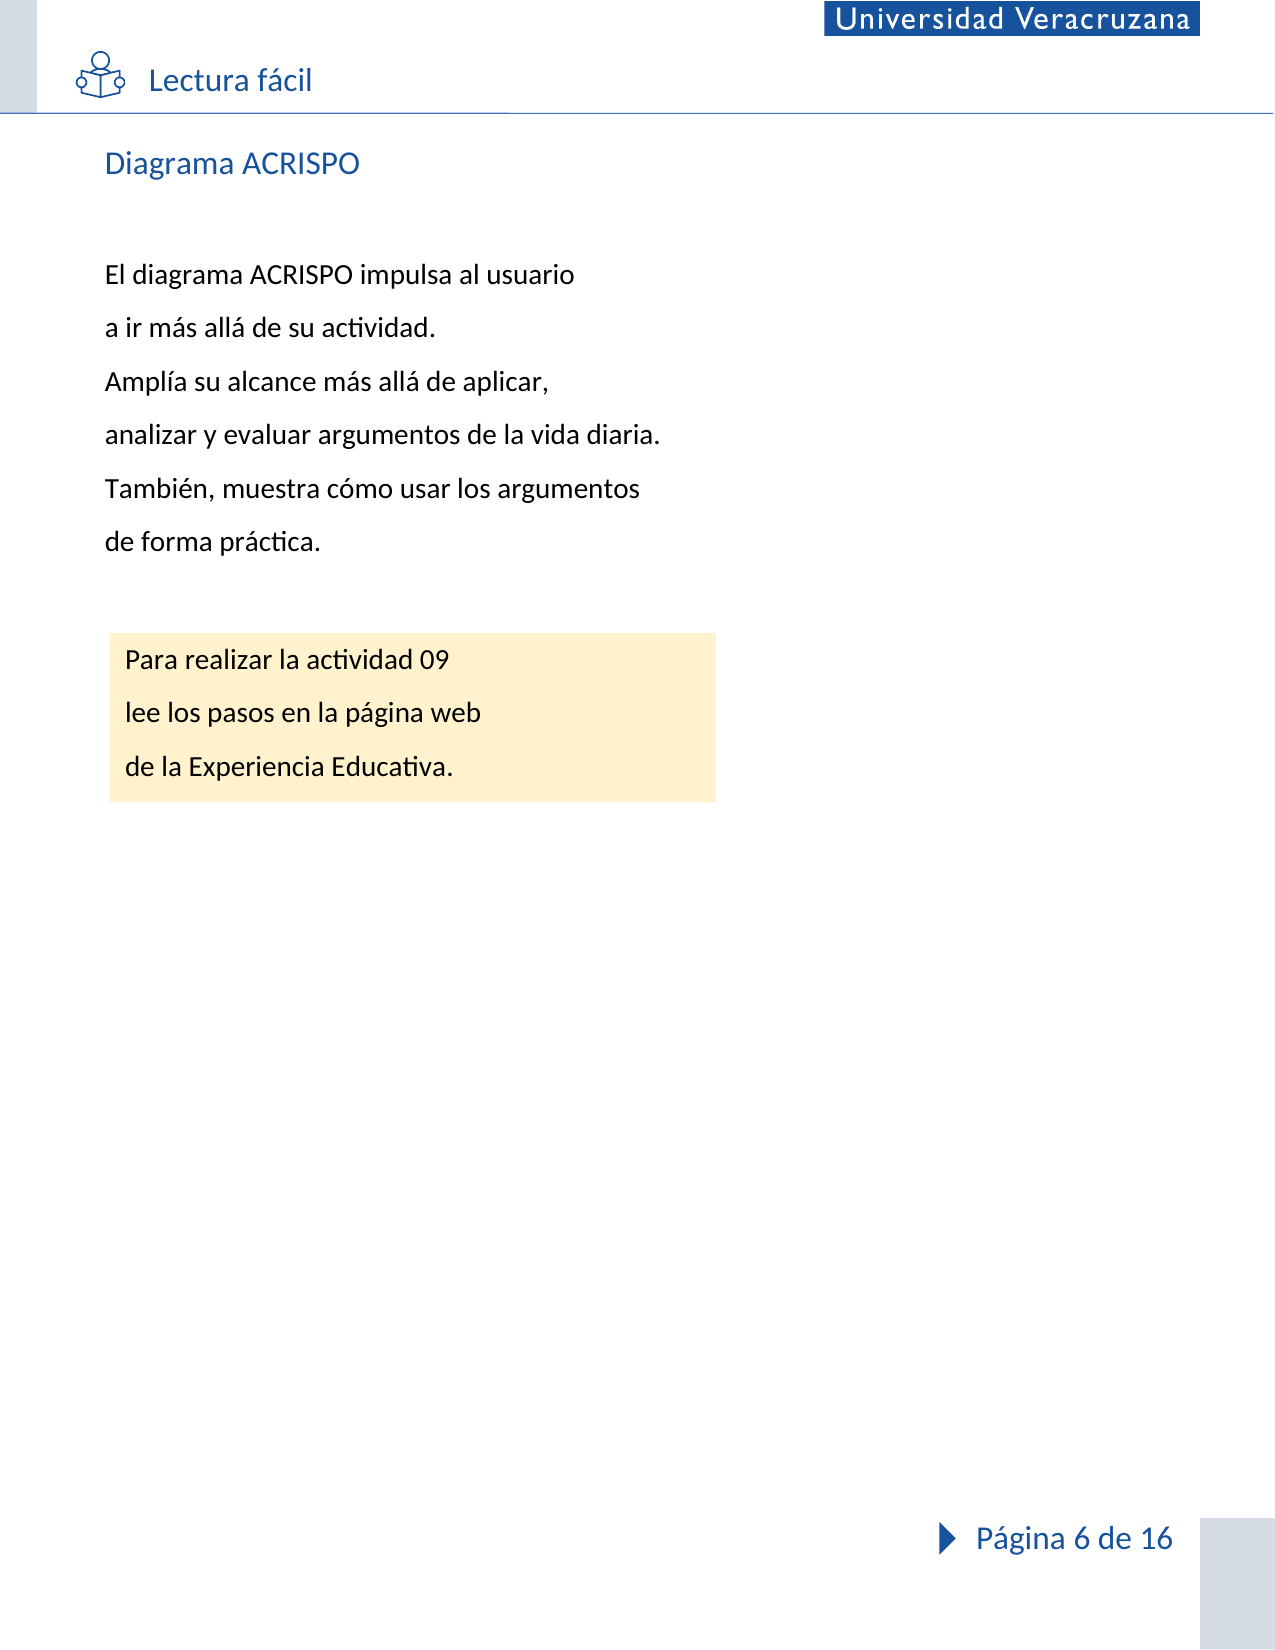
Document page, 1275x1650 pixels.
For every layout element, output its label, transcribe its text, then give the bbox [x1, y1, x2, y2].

text a ir más allá de su actividad. [104, 309, 1200, 345]
text de forma práctica. [104, 523, 1200, 559]
picture [75, 49, 126, 100]
text Amplía su alcance más allá de aplicar, [104, 363, 1200, 399]
text analizar y evaluar argumentos de la vida diaria. [104, 416, 1200, 452]
text El diagrama ACRISPO impulsa al usuario [104, 256, 1200, 292]
picture [824, 1, 1200, 36]
text Diagrama ACRISPO [104, 142, 1200, 182]
text También, muestra cómo usar los argumentos [104, 470, 1200, 506]
